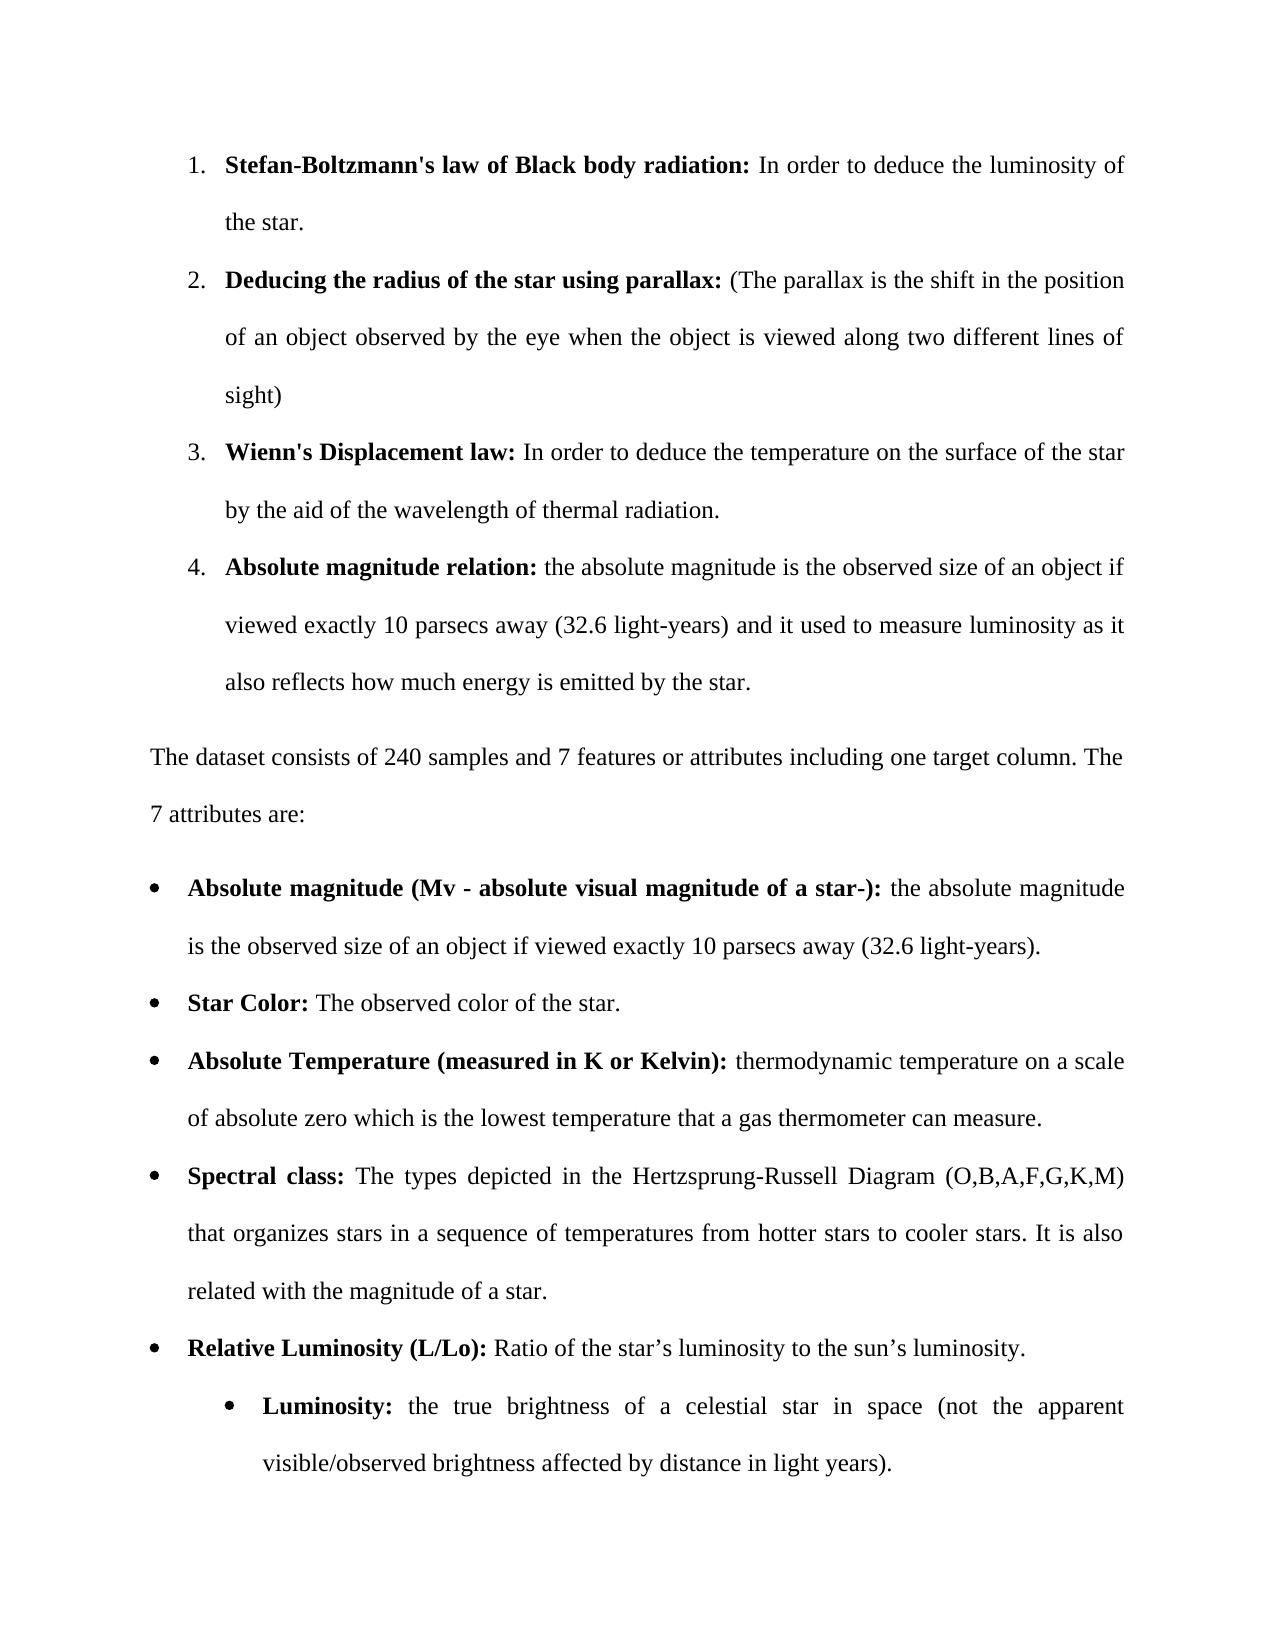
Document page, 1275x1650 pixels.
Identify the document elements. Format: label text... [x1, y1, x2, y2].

list Absolute magnitude relation: the absolute magnitude is the observed size of an object if viewed exactly 10 parsecs away (32.6 light-years) and it used to measure luminosity as it also reflects how much energy is emitted by the star. [187, 552, 1125, 696]
list Luminosity: the true brightness of a celestial star in space (not the apparent visible/observed brightness affected by distance in light years). [225, 1391, 1125, 1477]
list Relative Luminosity (L/Lo): Ratio of the star’s luminosity to the sun’s luminosity. [150, 1333, 1125, 1362]
list Star Color: The observed color of the star. [150, 988, 1125, 1017]
list Spectral class: The types depicted in the Hertzsprung-Russell Diagram (O,B,A,F,G,K,M) that organizes stars in a sequence of temperatures from hotter stars to cooler stars. It is also related with the magnitude of a star. [150, 1161, 1125, 1304]
list Absolute magnitude (Mv - absolute visual magnitude of a star-): the absolute magnitude is the observed size of an object if viewed exactly 10 parsecs away (32.6 light-years). [150, 873, 1125, 959]
list Deducing the radius of the star using parallax: (The parallax is the shift in the position of an object observed by the eye when the object is viewed along two different lines of sight) [187, 265, 1125, 409]
text The dataset consists of 240 samples and 7 features or attributes including one target column. The 7 attributes are: [150, 742, 1125, 828]
list Wienn's Displacement law: In order to deduce the temperature on the surface of the star by the aid of the wavelength of thermal radiation. [187, 437, 1125, 524]
list Absolute Temperature (measured in K or Kelvin): thermodynamic temperature on a scale of absolute zero which is the lowest temperature that a gas thermometer can measure. [150, 1046, 1125, 1132]
list Stefan-Boltzmann's law of Black body radiation: In order to deduce the luminosity of the star. [187, 150, 1125, 236]
